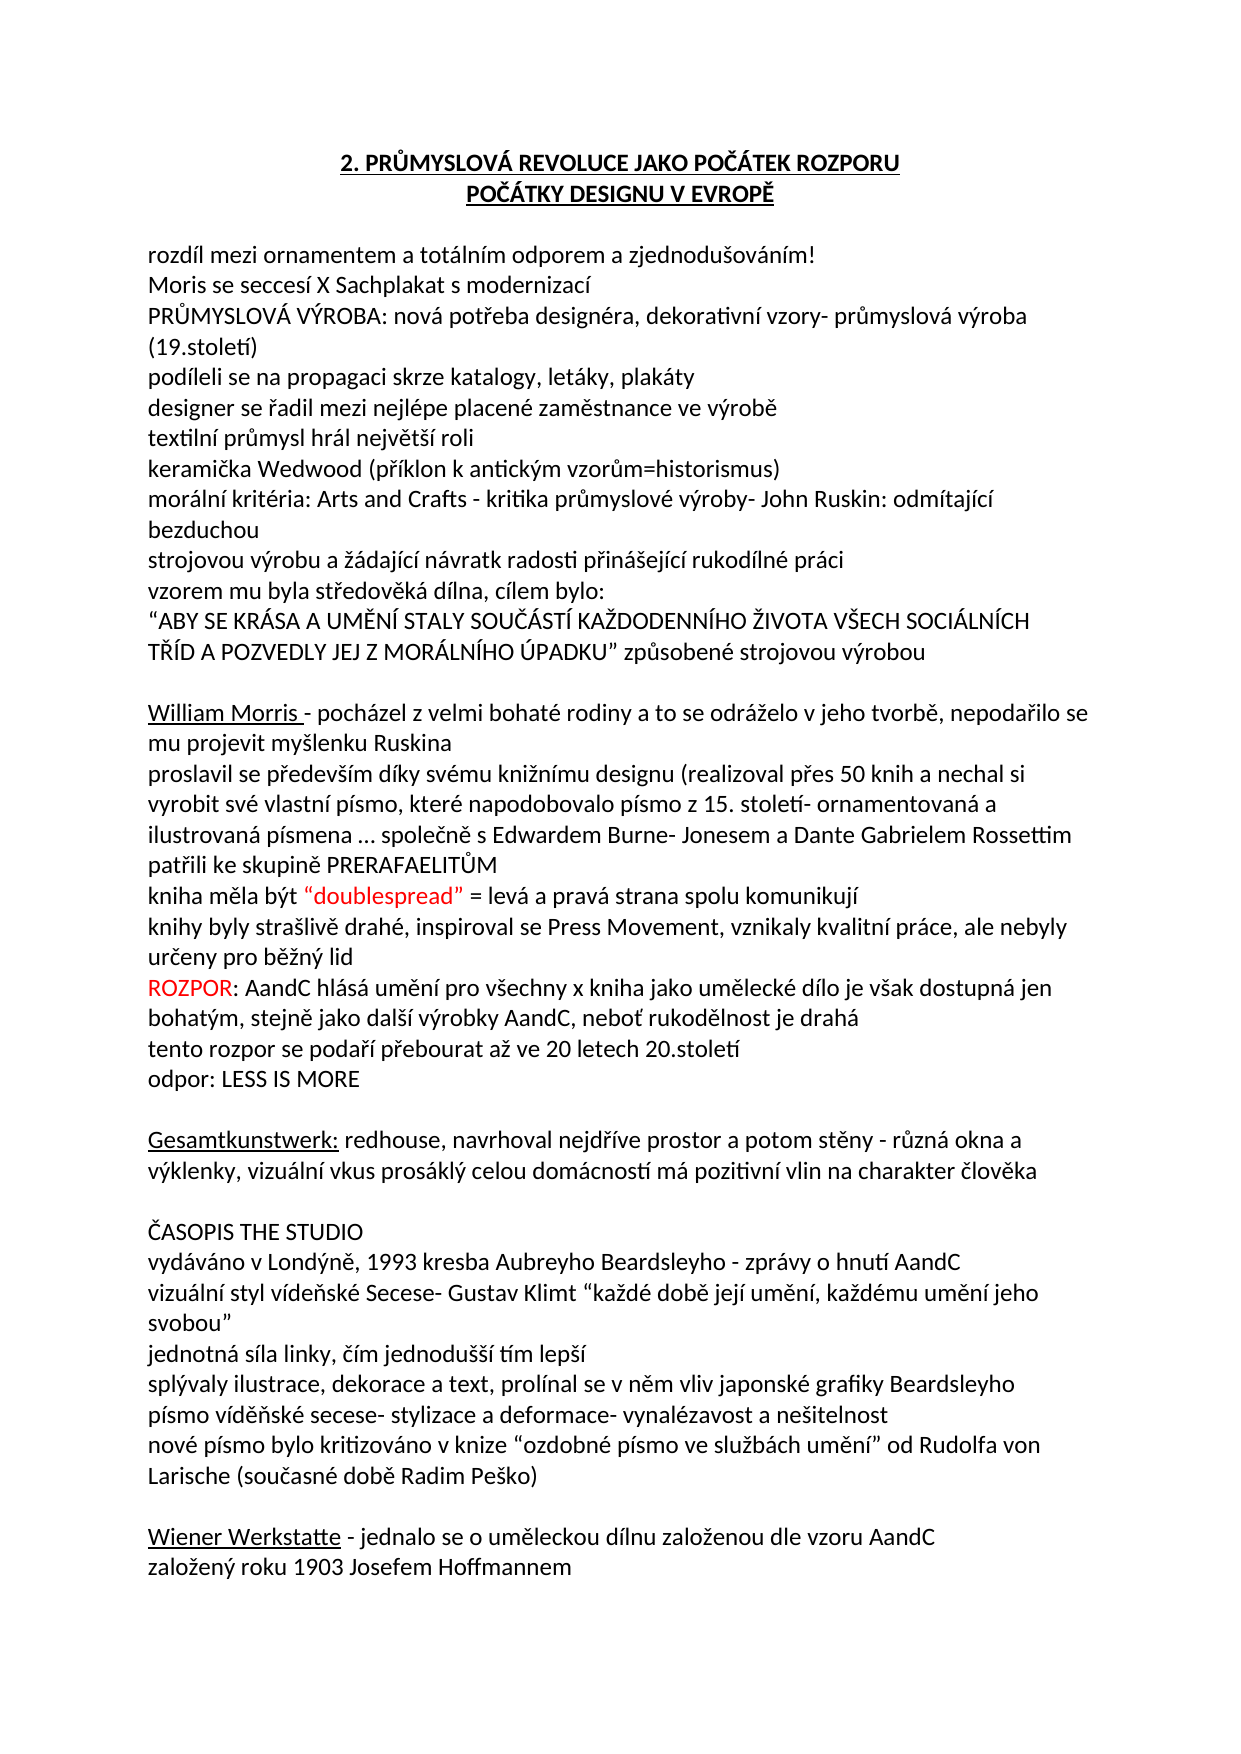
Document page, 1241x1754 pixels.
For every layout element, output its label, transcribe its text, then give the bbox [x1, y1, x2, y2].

text designer se řadil mezi nejlépe placené zaměstnance ve výrobě [148, 392, 1093, 422]
text Gesamtkunstwerk: redhouse, navrhoval nejdříve prostor a potom stěny - různá okna a [148, 1124, 1093, 1155]
text vydáváno v Londýně, 1993 kresba Aubreyho Beardsleyho - zprávy o hnutí AandC [148, 1246, 1093, 1277]
text nové písmo bylo kritizováno v knize “ozdobné písmo ve službách umění” od Rudolfa von [148, 1429, 1093, 1460]
text proslavil se především díky svému knižnímu designu (realizoval přes 50 knih a nechal si vyrobit své vlastní písmo, které napodobovalo písmo z 15. století- ornamentovaná a ilustrovaná písmena … společně s Edwardem Burne- Jonesem a Dante Gabrielem Rossettim patřili ke skupině PRERAFAELITŮM [148, 758, 1093, 880]
text ČASOPIS THE STUDIO [148, 1216, 1093, 1246]
text POČÁTKY DESIGNU V EVROPĚ [148, 178, 1093, 209]
text William Morris - pocházel z velmi bohaté rodiny a to se odráželo v jeho tvorbě, nepodařilo se mu projevit myšlenku Ruskina [148, 697, 1093, 758]
text založený roku 1903 Josefem Hoffmannem [148, 1552, 1093, 1582]
text (19.století) [148, 331, 1093, 361]
text Larische (současné době Radim Peško) [148, 1460, 1093, 1491]
text písmo víděňské secese- stylizace a deformace- vynalézavost a nešitelnost [148, 1399, 1093, 1429]
text Wiener Werkstatte - jednalo se o uměleckou dílnu založenou dle vzoru AandC [148, 1521, 1093, 1552]
text kniha měla být “doublespread” = levá a pravá strana spolu komunikují [148, 880, 1093, 911]
text bohatým, stejně jako další výrobky AandC, neboť rukodělnost je drahá [148, 1002, 1093, 1033]
text svobou” [148, 1307, 1093, 1338]
text Moris se seccesí X Sachplakat s modernizací [148, 270, 1093, 300]
text odpor: LESS IS MORE [148, 1063, 1093, 1094]
text rozdíl mezi ornamentem a totálním odporem a zjednodušováním! [148, 239, 1093, 270]
text 2. PRŮMYSLOVÁ REVOLUCE JAKO POČÁTEK ROZPORU [148, 148, 1093, 178]
text knihy byly strašlivě drahé, inspiroval se Press Movement, vznikaly kvalitní práce, ale nebyly [148, 911, 1093, 941]
text vzorem mu byla středověká dílna, cílem bylo: [148, 575, 1093, 605]
text TŘÍD A POZVEDLY JEJ Z MORÁLNÍHO ÚPADKU” způsobené strojovou výrobou [148, 636, 1093, 666]
text jednotná síla linky, čím jednodušší tím lepší [148, 1338, 1093, 1368]
text morální kritéria: Arts and Crafts - kritika průmyslové výroby- John Ruskin: odmítající bezduchou [148, 483, 1093, 544]
text tento rozpor se podaří přebourat až ve 20 letech 20.století [148, 1033, 1093, 1063]
text podíleli se na propagaci skrze katalogy, letáky, plakáty [148, 361, 1093, 392]
text “ABY SE KRÁSA A UMĚNÍ STALY SOUČÁSTÍ KAŽDODENNÍHO ŽIVOTA VŠECH SOCIÁLNÍCH [148, 605, 1093, 636]
text výklenky, vizuální vkus prosáklý celou domácností má pozitivní vlin na charakter člověka [148, 1155, 1093, 1185]
text splývaly ilustrace, dekorace a text, prolínal se v něm vliv japonské grafiky Beardsleyho [148, 1368, 1093, 1399]
text určeny pro běžný lid [148, 941, 1093, 972]
text textilní průmysl hrál největší roli [148, 422, 1093, 453]
text PRŮMYSLOVÁ VÝROBA: nová potřeba designéra, dekorativní vzory- průmyslová výroba [148, 300, 1093, 331]
text keramička Wedwood (příklon k antickým vzorům=historismus) [148, 453, 1093, 483]
text vizuální styl vídeňské Secese- Gustav Klimt “každé době její umění, každému umění jeho [148, 1277, 1093, 1307]
text strojovou výrobu a žádající návratk radosti přinášející rukodílné práci [148, 544, 1093, 575]
text ROZPOR: AandC hlásá umění pro všechny x kniha jako umělecké dílo je však dostupná jen [148, 972, 1093, 1002]
